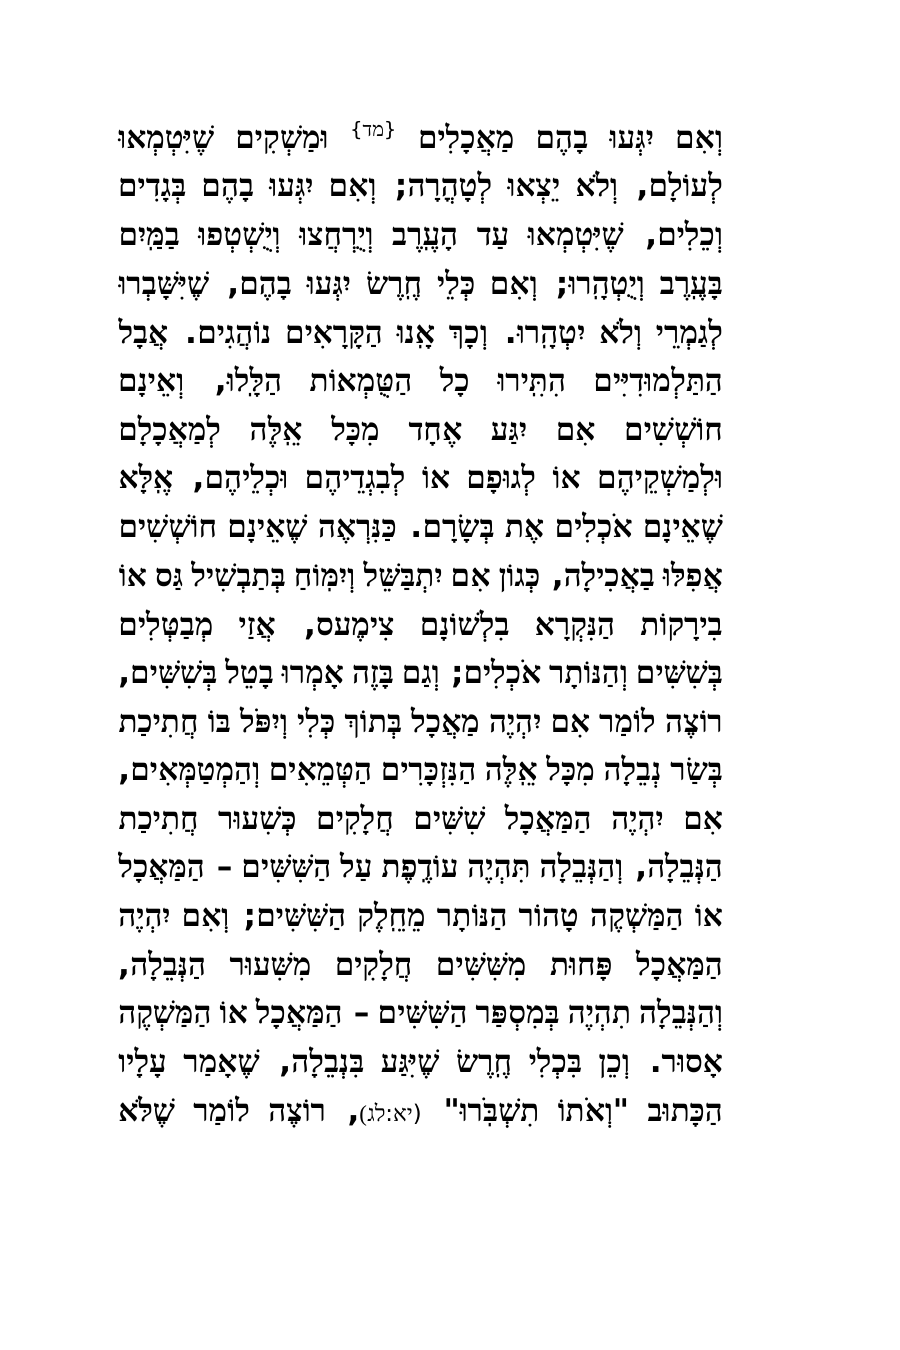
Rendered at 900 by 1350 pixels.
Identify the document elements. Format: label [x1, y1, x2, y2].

text [118, 118, 723, 1128]
